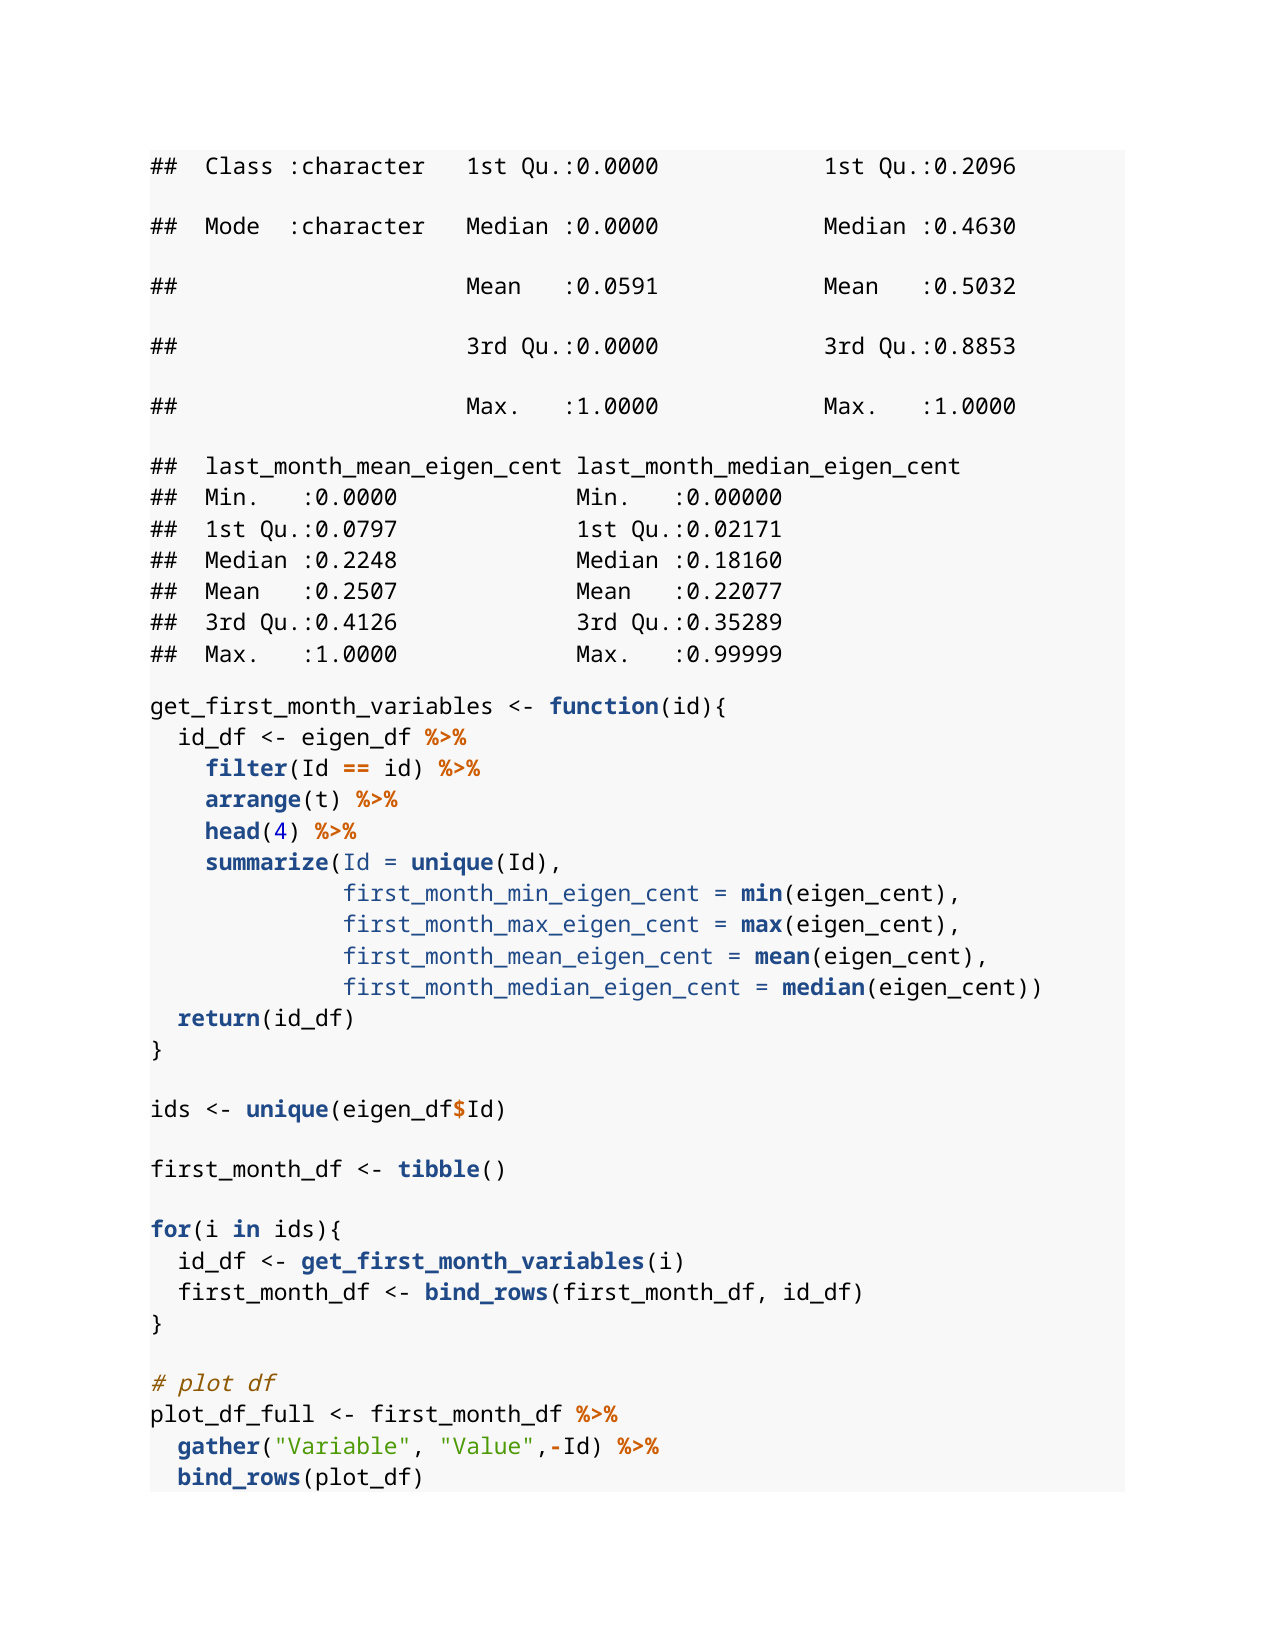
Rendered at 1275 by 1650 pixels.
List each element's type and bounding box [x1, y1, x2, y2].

text [150, 689, 1125, 1492]
text [150, 150, 1125, 669]
